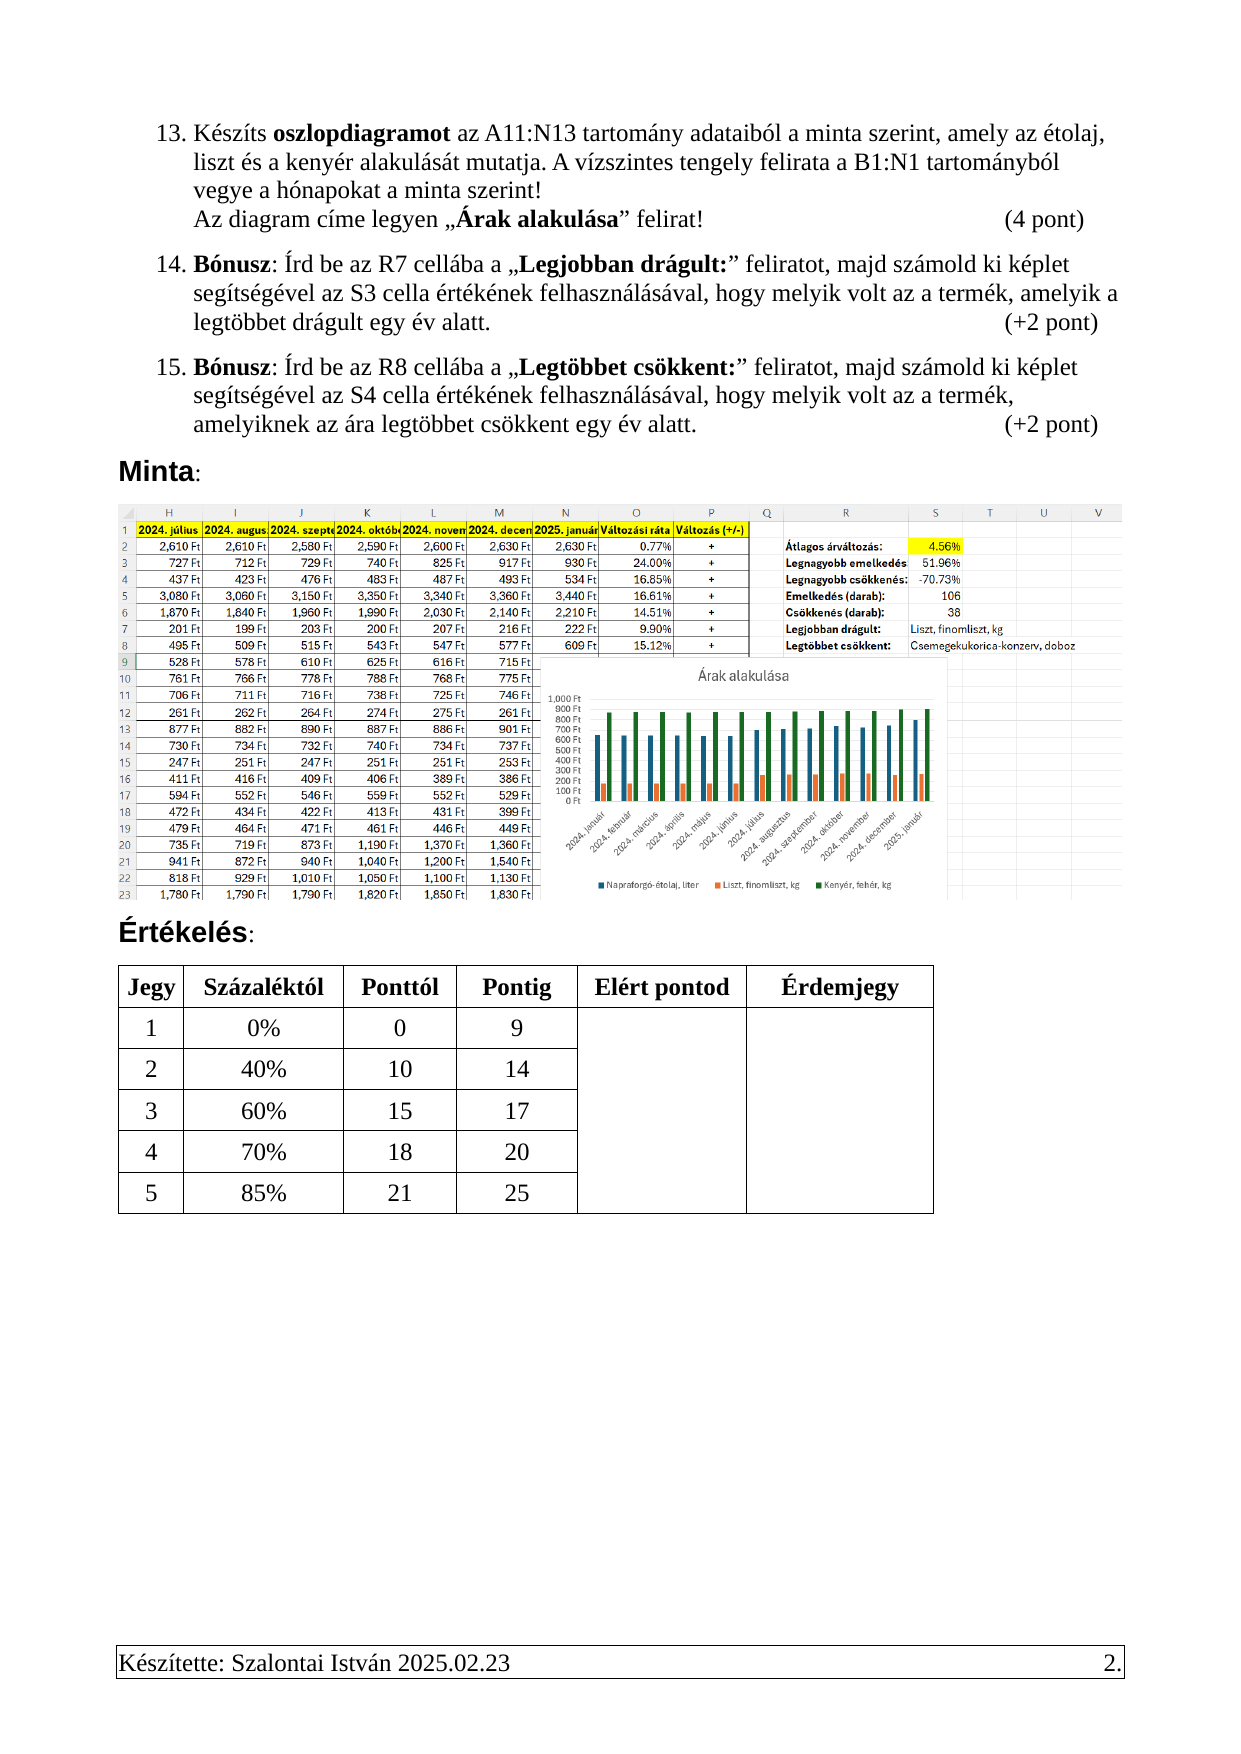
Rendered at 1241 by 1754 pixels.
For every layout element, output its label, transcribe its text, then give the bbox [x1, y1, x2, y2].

table_header Ponttól [344, 966, 456, 1007]
list Készíts oszlopdiagramot az A11:N13 tartomány adataiból a minta szerint, amely az étolaj, liszt és a kenyér alakulását mutatja. A vízszintes tengely felirata a B1:N1 tartományból vegye a hónapokat a minta szerint! Az diagram címe legyen „Árak alakulása” felirat! (4 pont) [156, 118, 1122, 233]
table_cell 15 [344, 1090, 456, 1130]
table_cell [578, 1008, 746, 1213]
table_cell 70% [184, 1131, 343, 1172]
table_cell 2 [119, 1049, 183, 1089]
table_cell 9 [457, 1008, 577, 1048]
table_cell 85% [184, 1173, 343, 1213]
table_cell 4 [119, 1131, 183, 1172]
table_header Jegy [119, 966, 183, 1007]
table_cell 10 [344, 1049, 456, 1089]
table_cell 40% [184, 1049, 343, 1089]
table_cell 3 [119, 1090, 183, 1130]
table_cell 18 [344, 1131, 456, 1172]
table_header Pontig [457, 966, 577, 1007]
table_cell [747, 1008, 933, 1213]
list Bónusz: Írd be az R8 cellába a „Legtöbbet csökkent:” feliratot, majd számold ki képlet segítségével az S4 cella értékének felhasználásával, hogy melyik volt az a termék, amelyiknek az ára legtöbbet csökkent egy év alatt. (+2 pont) [156, 352, 1122, 438]
table_cell 21 [344, 1173, 456, 1213]
table_cell 20 [457, 1131, 577, 1172]
picture [118, 504, 1123, 900]
table_cell 25 [457, 1173, 577, 1213]
table_cell 0% [184, 1008, 343, 1048]
table_cell 1 [119, 1008, 183, 1048]
text Értékelés: [118, 916, 1122, 949]
table_cell 14 [457, 1049, 577, 1089]
table_cell 60% [184, 1090, 343, 1130]
table_header Százaléktól [184, 966, 343, 1007]
table_header Érdemjegy [747, 966, 933, 1007]
table_header Elért pontod [578, 966, 746, 1007]
table_cell 17 [457, 1090, 577, 1130]
table_cell 0 [344, 1008, 456, 1048]
list Bónusz: Írd be az R7 cellába a „Legjobban drágult:” feliratot, majd számold ki képlet segítségével az S3 cella értékének felhasználásával, hogy melyik volt az a termék, amelyik a legtöbbet drágult egy év alatt. (+2 pont) [156, 249, 1122, 336]
table_cell 5 [119, 1173, 183, 1213]
text Minta: [118, 454, 1122, 488]
